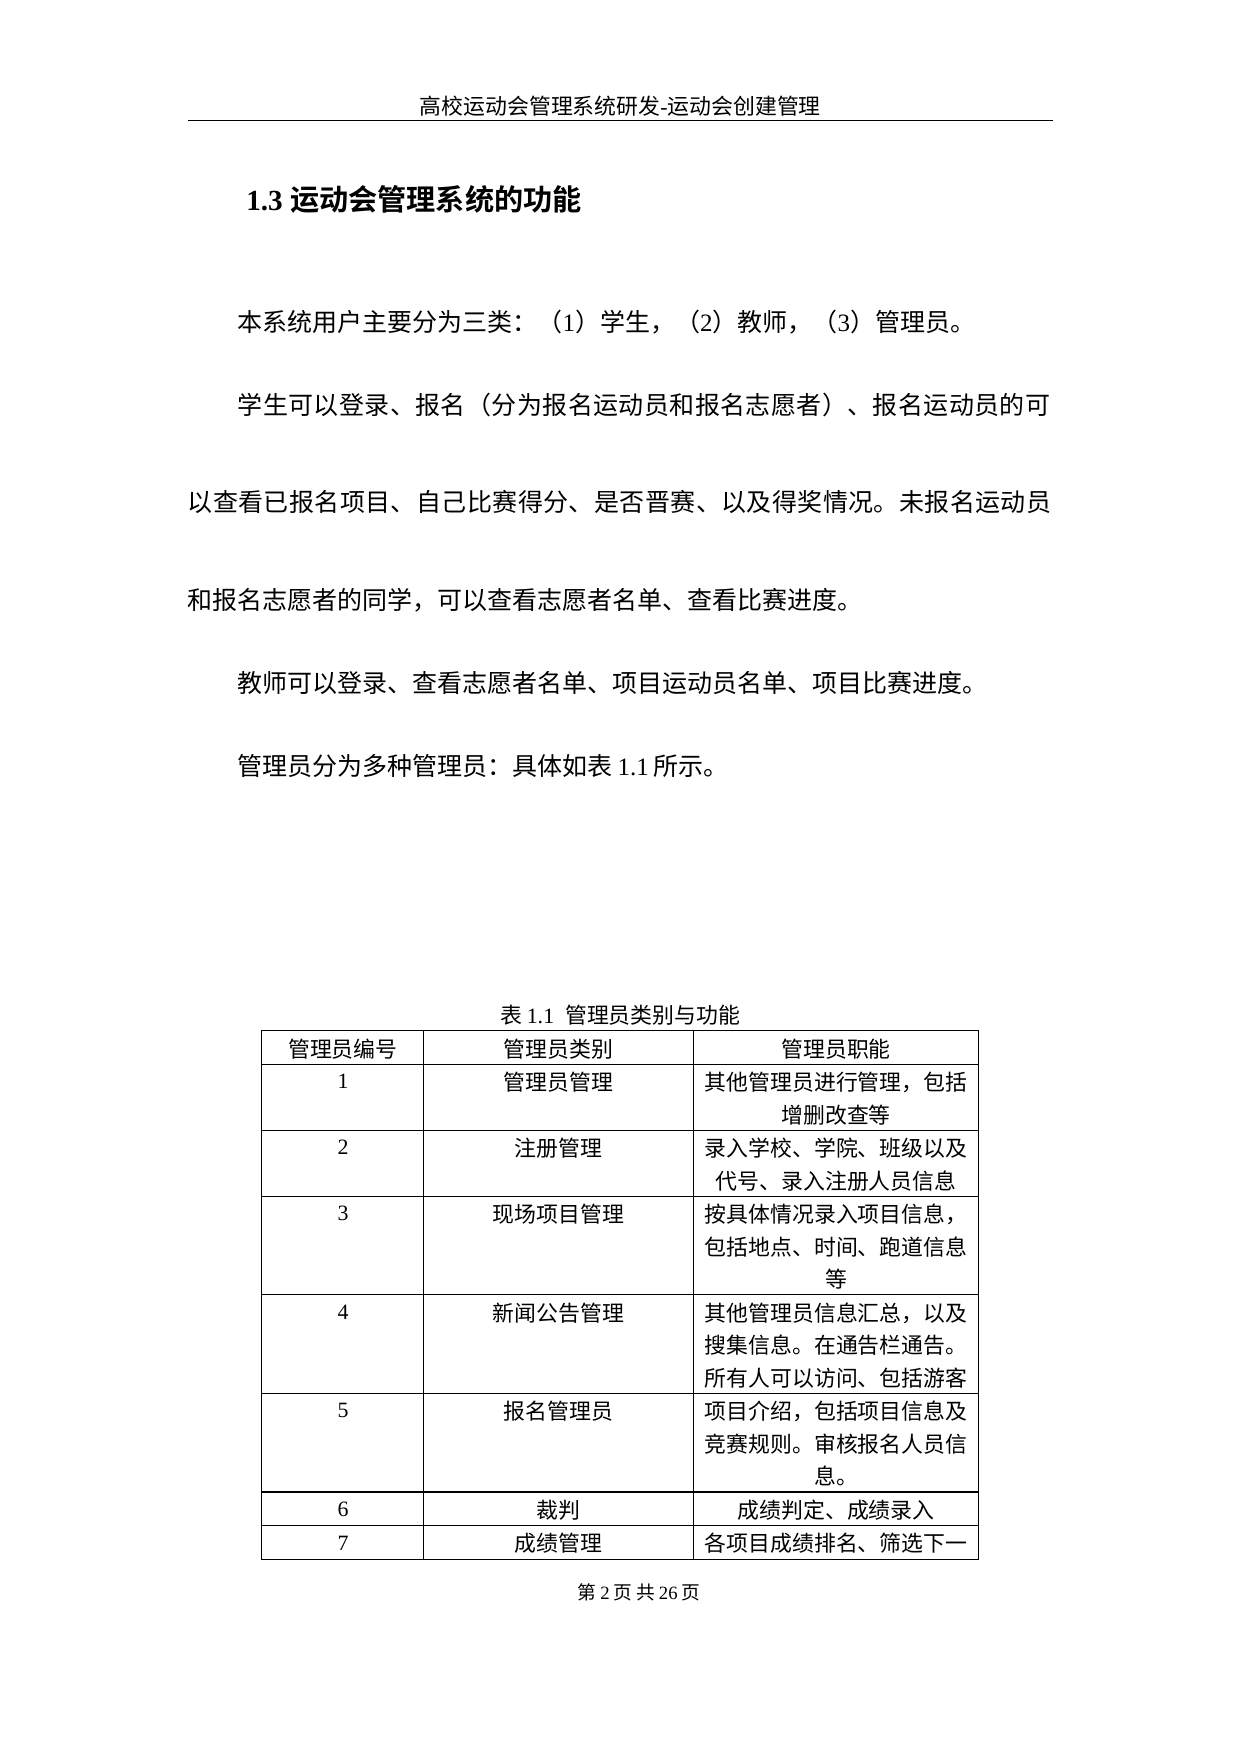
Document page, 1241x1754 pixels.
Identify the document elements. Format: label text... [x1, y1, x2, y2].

table_cell 项目介绍，包括项目信息及竞赛规则。审核报名人员信息。 [694, 1394, 978, 1491]
table_header 管理员编号 [262, 1031, 423, 1064]
table_cell 5 [262, 1394, 423, 1491]
table_cell 管理员管理 [424, 1065, 693, 1130]
text 本系统用户主要分为三类：（1）学生，（2）教师，（3）管理员。 [187, 288, 1053, 353]
table_cell 各项目成绩排名、筛选下一轮运动员名单 [694, 1526, 978, 1558]
table_cell 报名管理员 [424, 1394, 693, 1491]
table_cell 7 [262, 1526, 423, 1558]
table_cell 裁判 [424, 1493, 693, 1525]
text 表1.1 管理员类别与功能 [187, 998, 1053, 1030]
table_cell 录入学校、学院、班级以及代号、录入注册人员信息 [694, 1131, 978, 1196]
table_cell 6 [262, 1493, 423, 1525]
table_cell 按具体情况录入项目信息，包括地点、时间、跑道信息等 [694, 1197, 978, 1294]
table_cell 1 [262, 1065, 423, 1130]
text 教师可以登录、查看志愿者名单、项目运动员名单、项目比赛进度。 [187, 649, 1053, 714]
table_cell 成绩管理 [424, 1526, 693, 1558]
subtitle 1.3 运动会管理系统的功能 [187, 165, 1053, 230]
text 管理员分为多种管理员：具体如表1.1所示。 [187, 732, 1053, 797]
table_cell 其他管理员进行管理，包括增删改查等 [694, 1065, 978, 1130]
table_cell 成绩判定、成绩录入 [694, 1493, 978, 1525]
text 学生可以登录、报名（分为报名运动员和报名志愿者）、报名运动员的可以查看已报名项目、自己比赛得分、是否晋赛、以及得奖情况。未报名运动员和报名志愿者的同学，可以查看志愿者名单、查看比赛进度。 [187, 371, 1053, 631]
table_header 管理员职能 [694, 1031, 978, 1064]
table_cell 新闻公告管理 [424, 1295, 693, 1393]
table_cell 2 [262, 1131, 423, 1196]
table_cell 3 [262, 1197, 423, 1294]
table_cell 注册管理 [424, 1131, 693, 1196]
table_cell 现场项目管理 [424, 1197, 693, 1294]
table_cell 其他管理员信息汇总，以及搜集信息。在通告栏通告。所有人可以访问、包括游客 [694, 1295, 978, 1393]
table_header 管理员类别 [424, 1031, 693, 1064]
table_cell 4 [262, 1295, 423, 1393]
